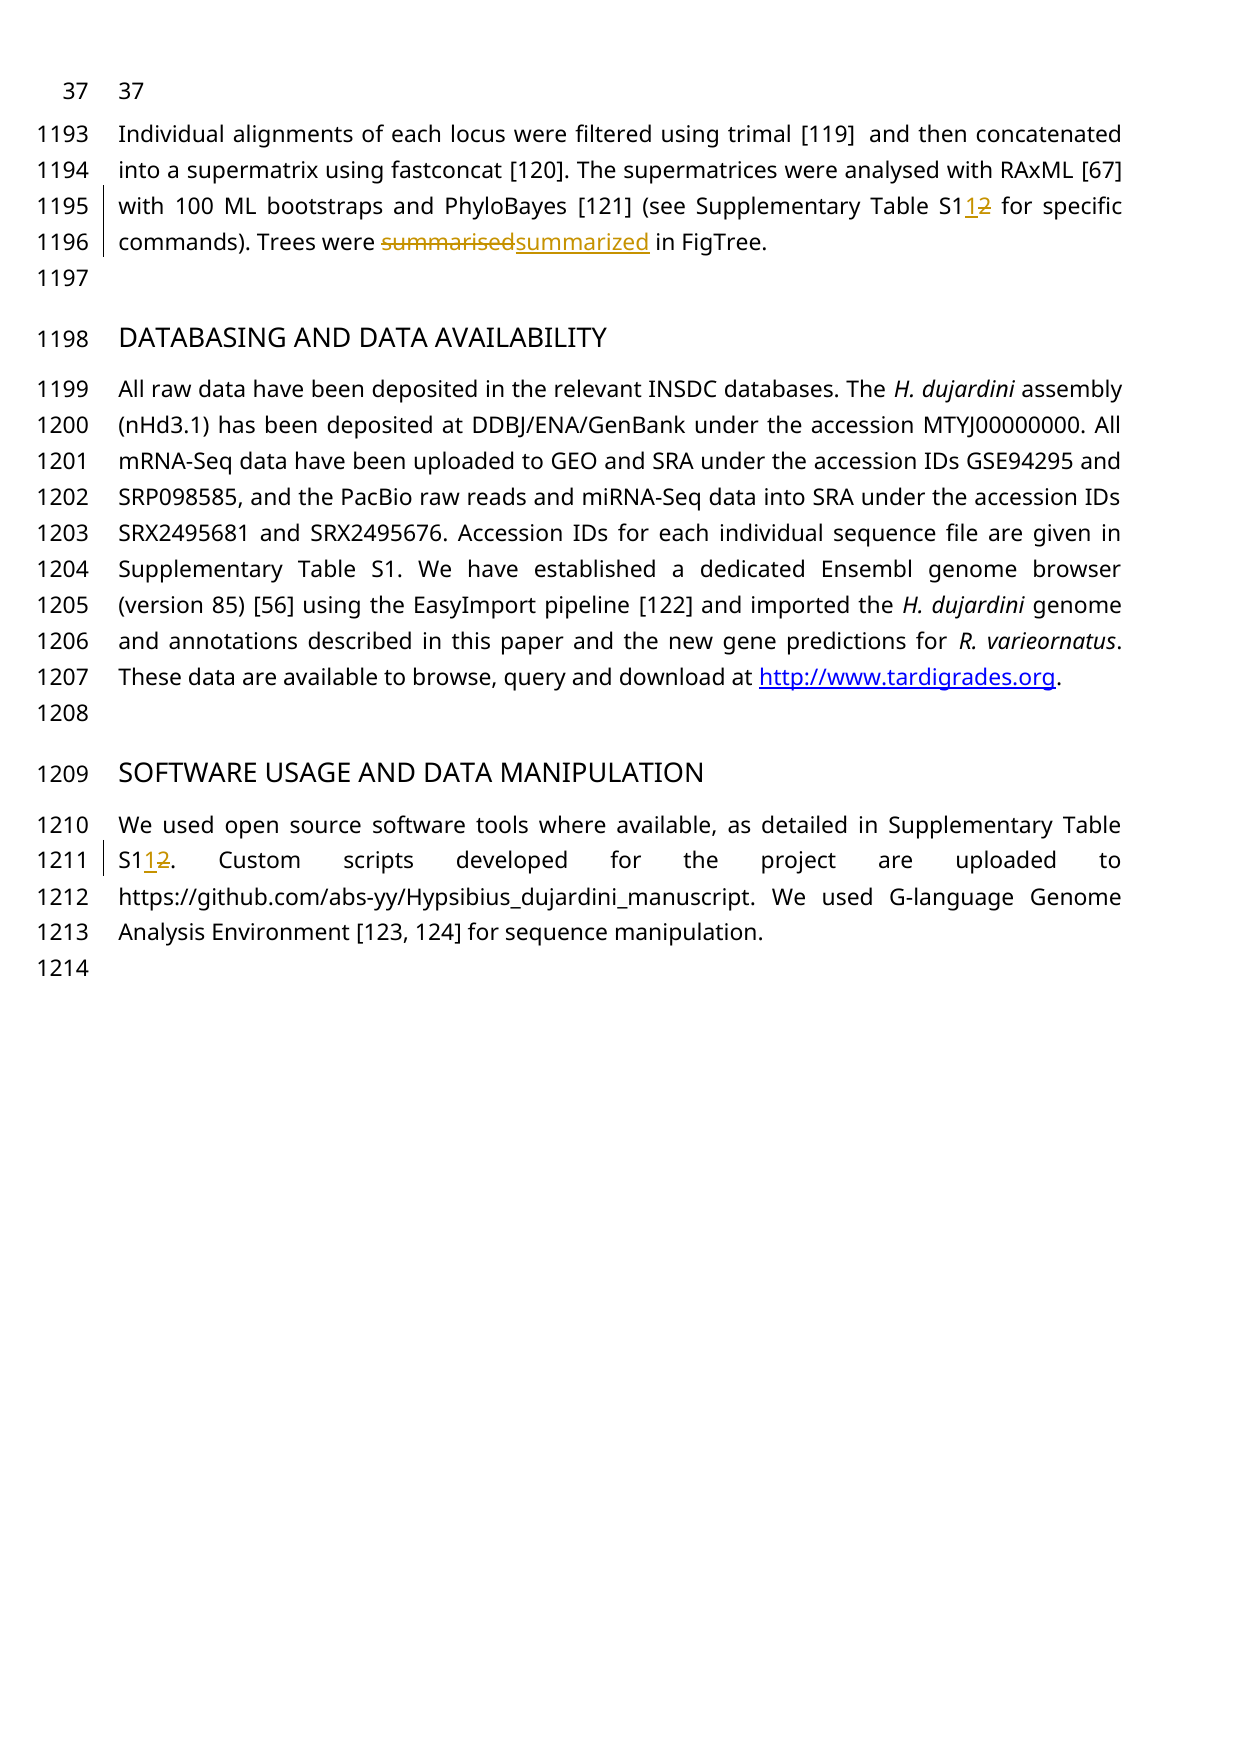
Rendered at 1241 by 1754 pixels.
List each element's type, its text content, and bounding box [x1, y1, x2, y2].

subtitle DATABASING AND DATA AVAILABILITY [118, 318, 1122, 355]
text We used open source software tools where available, as detailed in Supplementary Table S1. Custom scripts developed for the project are uploaded to https://github.com/abs-yy/Hypsibius_dujardini_manuscript. We used G-language Genome Analysis Environment [123, 124] for sequence manipulation. [118, 808, 1122, 948]
text All raw data have been deposited in the relevant INSDC databases. The H. dujardini assembly (nHd3.1) has been deposited at DDBJ/ENA/GenBank under the accession MTYJ00000000. All mRNA-Seq data have been uploaded to GEO and SRA under the accession IDs GSE94295 and SRP098585, and the PacBio raw reads and miRNA-Seq data into SRA under the accession IDs SRX2495681 and SRX2495676. Accession IDs for each individual sequence file are given in Supplementary Table S1. We have established a dedicated Ensembl genome browser (version 85) [56] using the EasyImport pipeline [122] and imported the H. dujardini genome and annotations described in this paper and the new gene predictions for R. varieornatus. These data are available to browse, query and download at http://www.tardigrades.org. [118, 373, 1122, 692]
subtitle SOFTWARE USAGE AND DATA MANIPULATION [118, 754, 1122, 791]
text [118, 118, 1122, 257]
